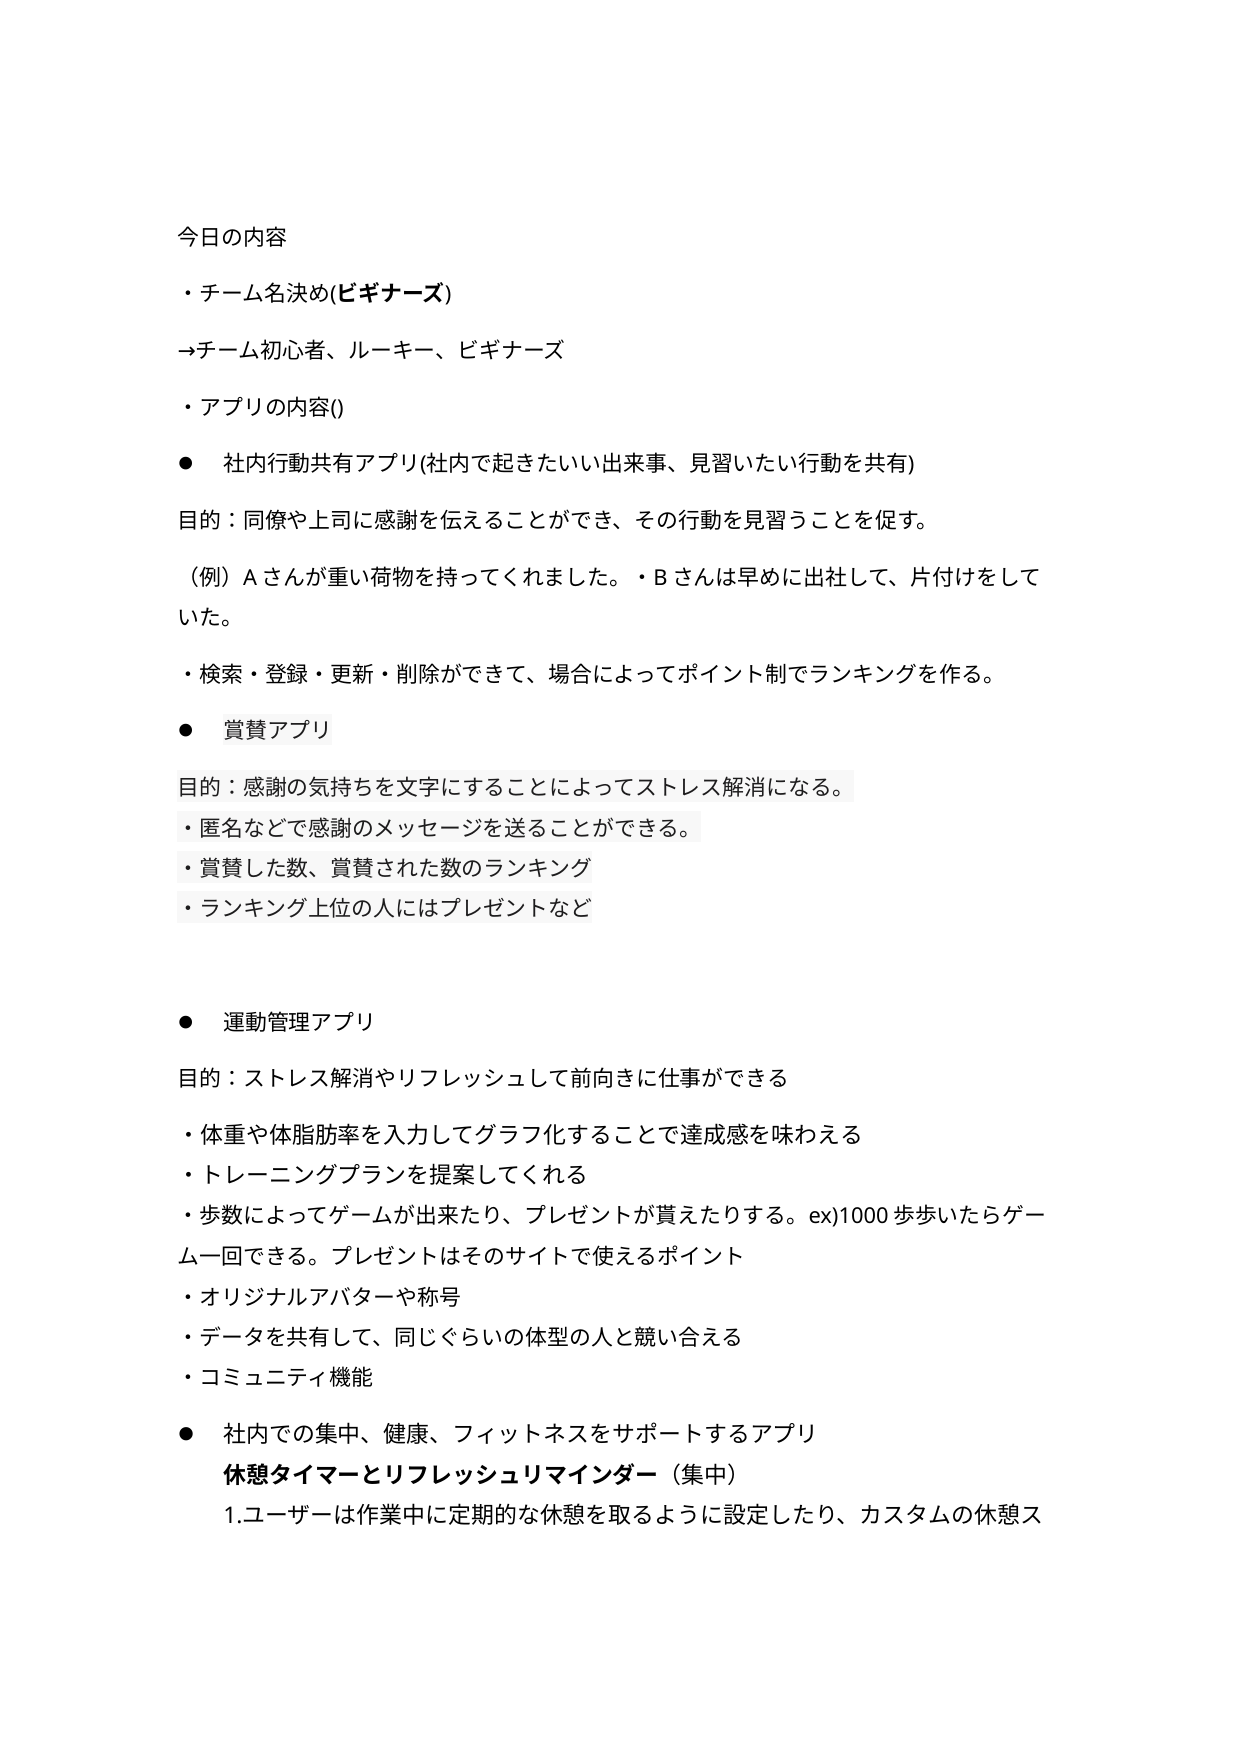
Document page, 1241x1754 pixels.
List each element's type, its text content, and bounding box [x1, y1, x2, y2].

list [177, 1414, 1063, 1532]
text （例）Aさんが重い荷物を持ってくれました。・Bさんは早めに出社して、片付けをしていた。 [177, 557, 1063, 635]
text ・検索・登録・更新・削除ができて、場合によってポイント制でランキングを作る。 [177, 654, 1063, 691]
text ・アプリの内容() [177, 387, 1063, 424]
text 目的：ストレス解消やリフレッシュして前向きに仕事ができる [177, 1058, 1063, 1096]
text 目的：同僚や上司に感謝を伝えることができ、その行動を見習うことを促す。 [177, 500, 1063, 538]
text 目的：感謝の気持ちを文字にすることによってストレス解消になる。 ・匿名などで感謝のメッセージを送ることができる。 ・賞賛した数、賞賛された数のランキング ・ランキング上位の人にはプレゼントなど [177, 767, 1063, 926]
list 賞賛アプリ [177, 711, 1063, 748]
text ・チーム名決め(ビギナーズ) [177, 273, 1063, 311]
list 運動管理アプリ [177, 1002, 1063, 1039]
text →チーム初心者、ルーキー、ビギナーズ [177, 330, 1063, 368]
list 社内行動共有アプリ(社内で起きたいい出来事、見習いたい行動を共有) [177, 443, 1063, 481]
text ・体重や体脂肪率を入力してグラフ化することで達成感を味わえる ・トレーニングプランを提案してくれる ・歩数によってゲームが出来たり、プレゼントが貰えたりする。ex)1000歩歩いたらゲーム一回できる。プレゼントはそのサイトで使えるポイント ・オリジナルアバターや称号 ・データを共有して、同じぐらいの体型の人と競い合える ・コミュニティ機能 [177, 1115, 1063, 1395]
